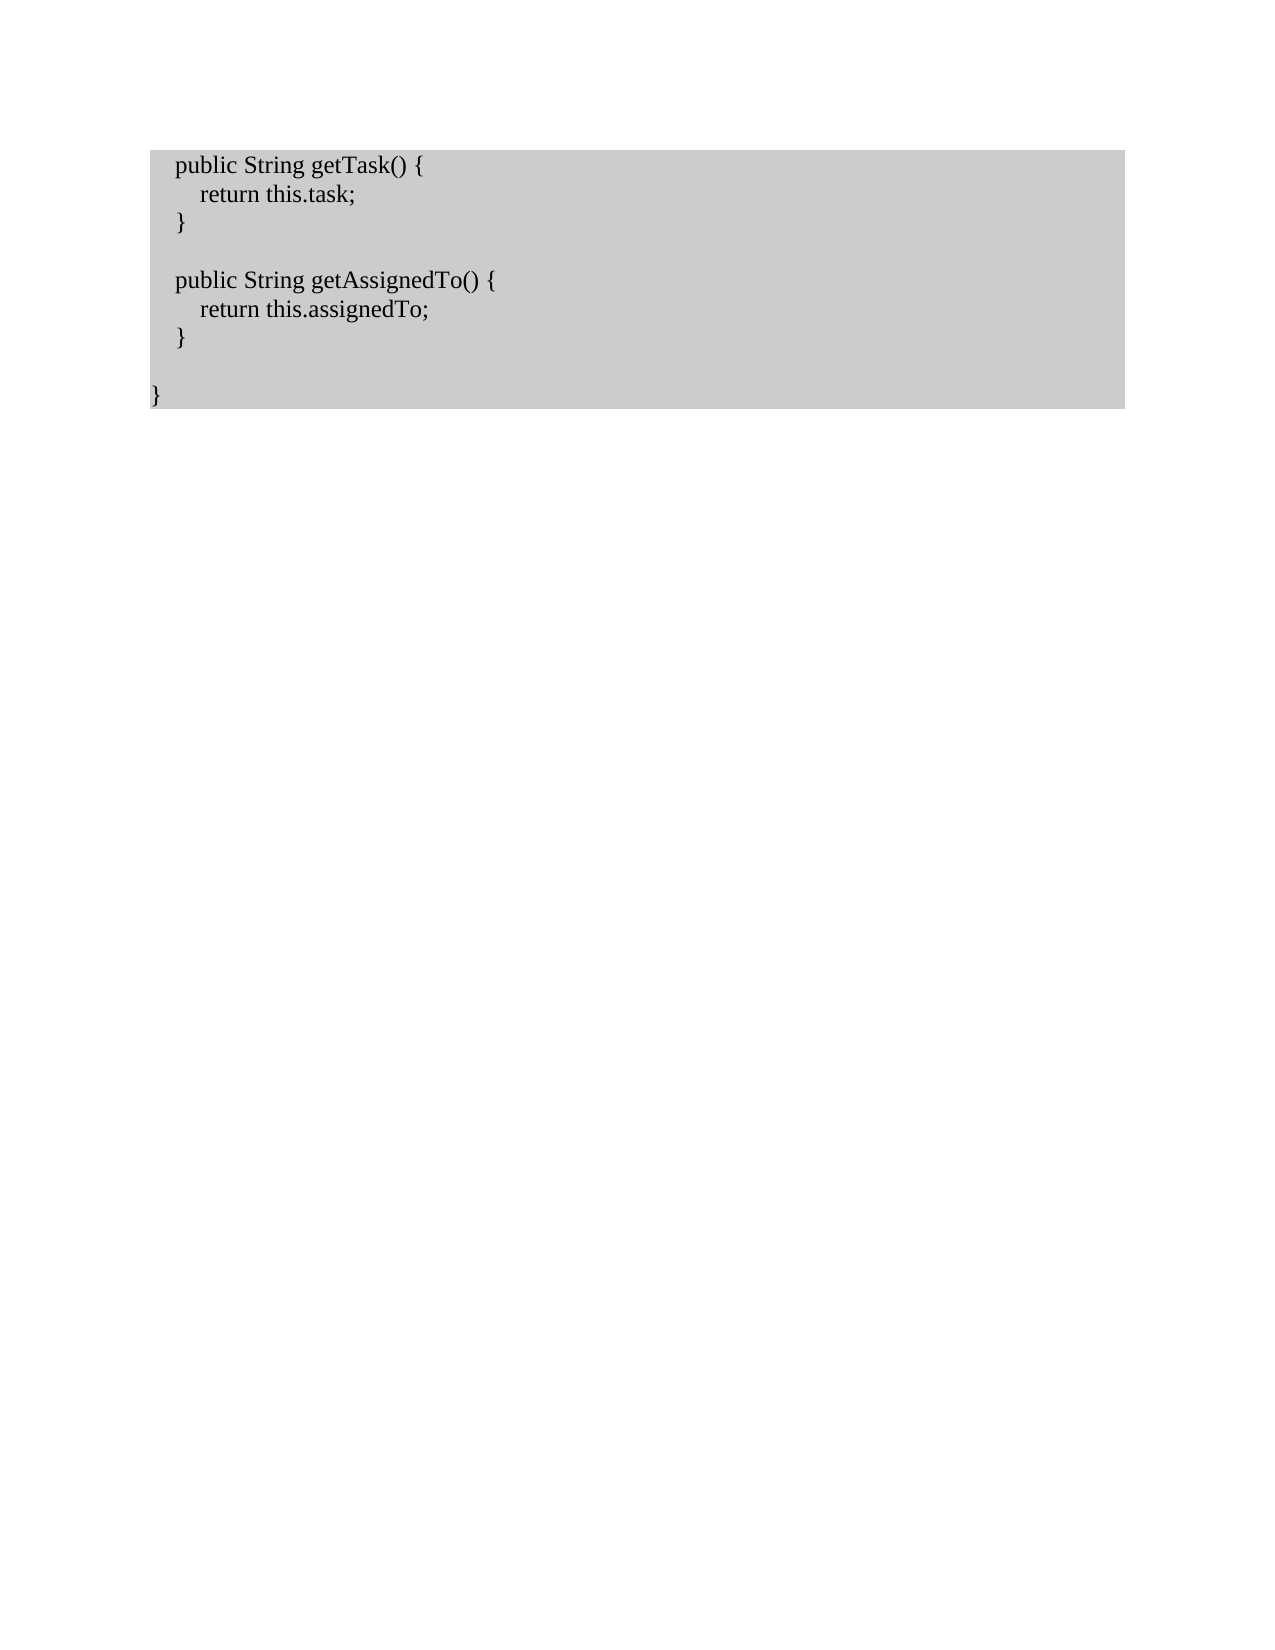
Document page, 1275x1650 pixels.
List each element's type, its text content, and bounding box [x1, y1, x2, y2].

text public String getAssignedTo() { [150, 265, 1125, 294]
text public String getTask() { [150, 150, 1125, 179]
text } [150, 207, 1125, 236]
text } [150, 380, 1125, 409]
text return this.assignedTo; [150, 294, 1125, 322]
text return this.task; [150, 179, 1125, 207]
text } [150, 322, 1125, 351]
